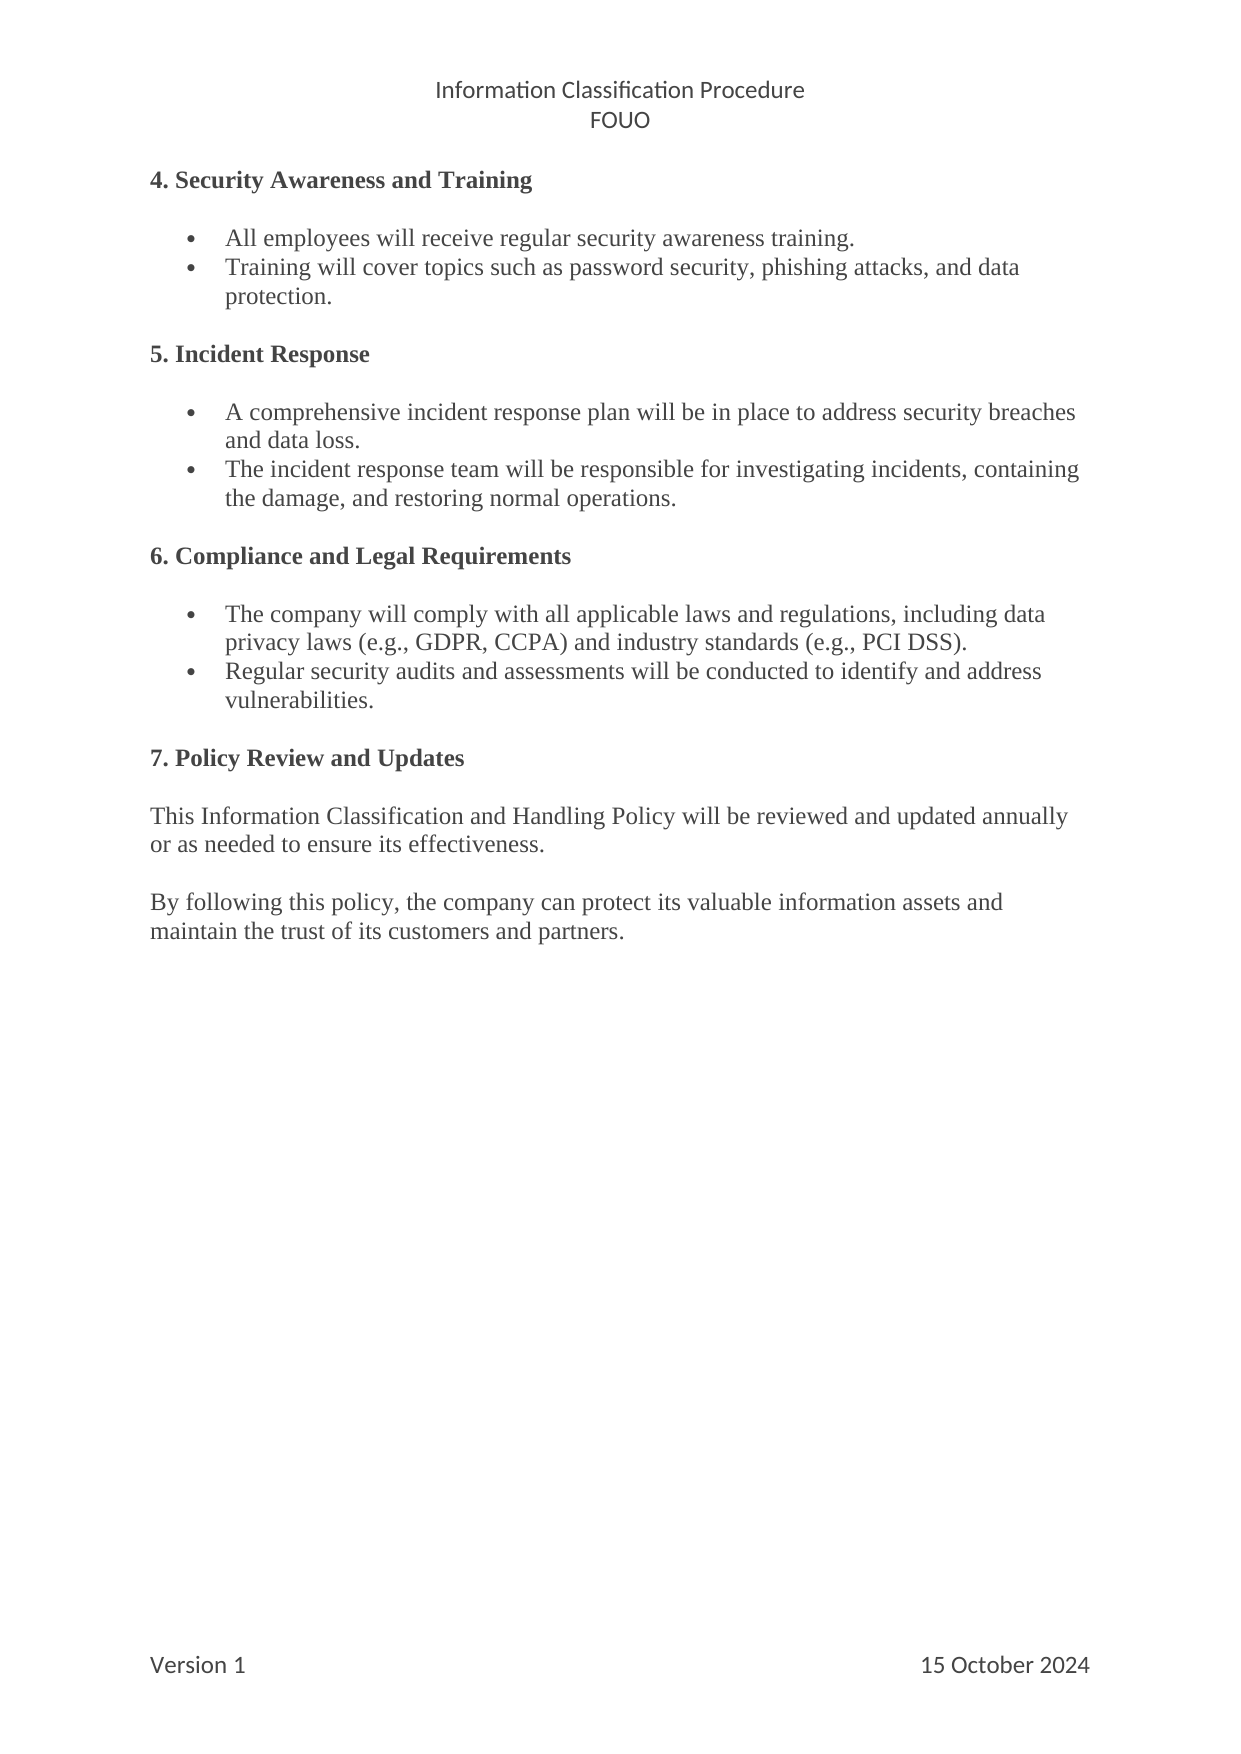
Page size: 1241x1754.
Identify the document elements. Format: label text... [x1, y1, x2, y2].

list A comprehensive incident response plan will be in place to address security breaches and data loss. [187, 397, 1090, 454]
list The company will comply with all applicable laws and regulations, including data privacy laws (e.g., GDPR, CCPA) and industry standards (e.g., PCI DSS). [187, 599, 1090, 656]
text 6. Compliance and Legal Requirements [150, 541, 1090, 569]
list The incident response team will be responsible for investigating incidents, containing the damage, and restoring normal operations. [187, 454, 1090, 512]
text 4. Security Awareness and Training [150, 165, 1090, 194]
list Training will cover topics such as password security, phishing attacks, and data protection. [187, 252, 1090, 309]
text This Information Classification and Handling Policy will be reviewed and updated annually or as needed to ensure its effectiveness. [150, 801, 1090, 858]
list All employees will receive regular security awareness training. [187, 223, 1090, 252]
text 5. Incident Response [150, 339, 1090, 367]
text 7. Policy Review and Updates [150, 743, 1090, 772]
list Regular security audits and assessments will be conducted to identify and address vulnerabilities. [187, 656, 1090, 714]
text By following this policy, the company can protect its valuable information assets and maintain the trust of its customers and partners. [150, 887, 1090, 945]
